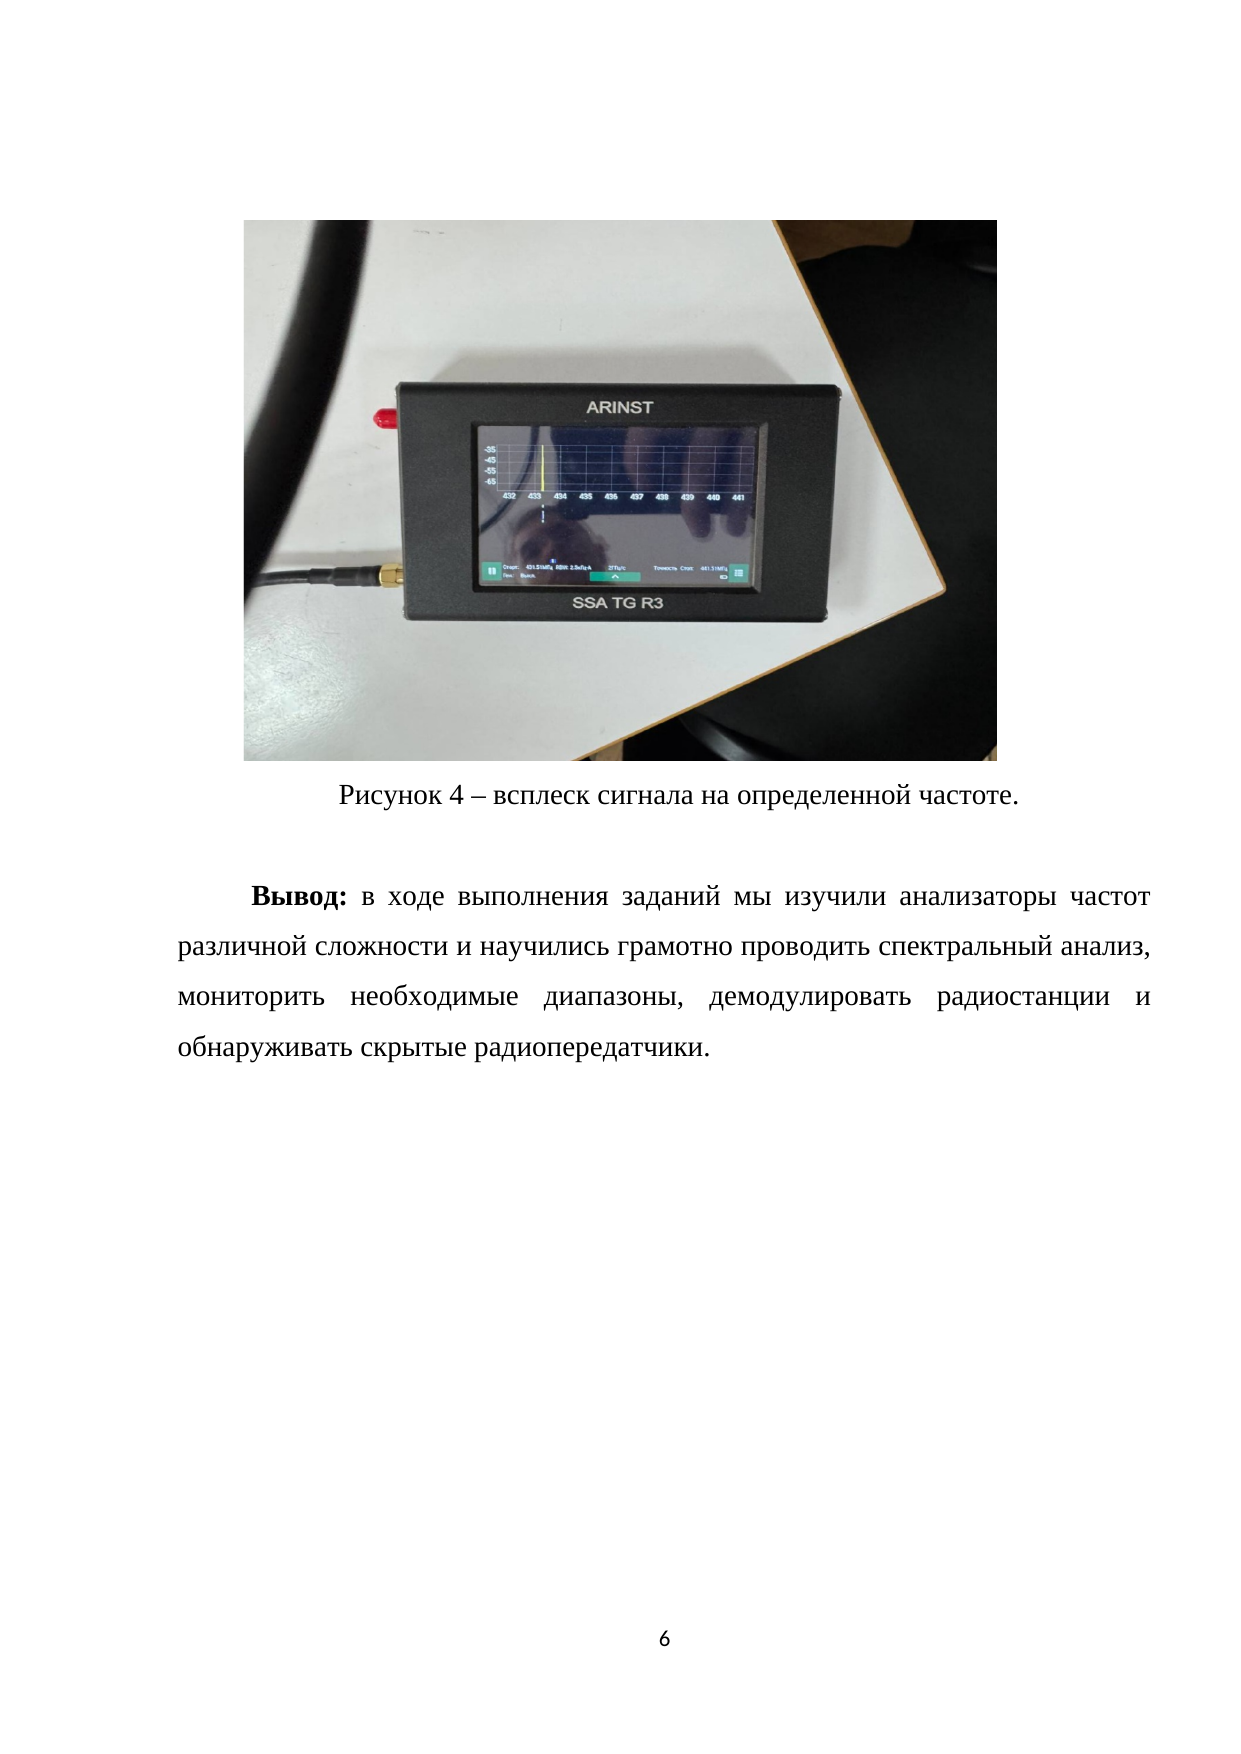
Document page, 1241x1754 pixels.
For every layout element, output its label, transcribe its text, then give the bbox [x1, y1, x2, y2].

picture [244, 220, 996, 760]
text Рисунок 4 – всплеск сигнала на определенной частоте. [177, 777, 1152, 811]
text Вывод: в ходе выполнения заданий мы изучили анализаторы частот различной сложности и научились грамотно проводить спектральный анализ, мониторить необходимые диапазоны, демодулировать радиостанции и обнаруживать скрытые радиопередатчики. [88, 878, 1152, 1062]
